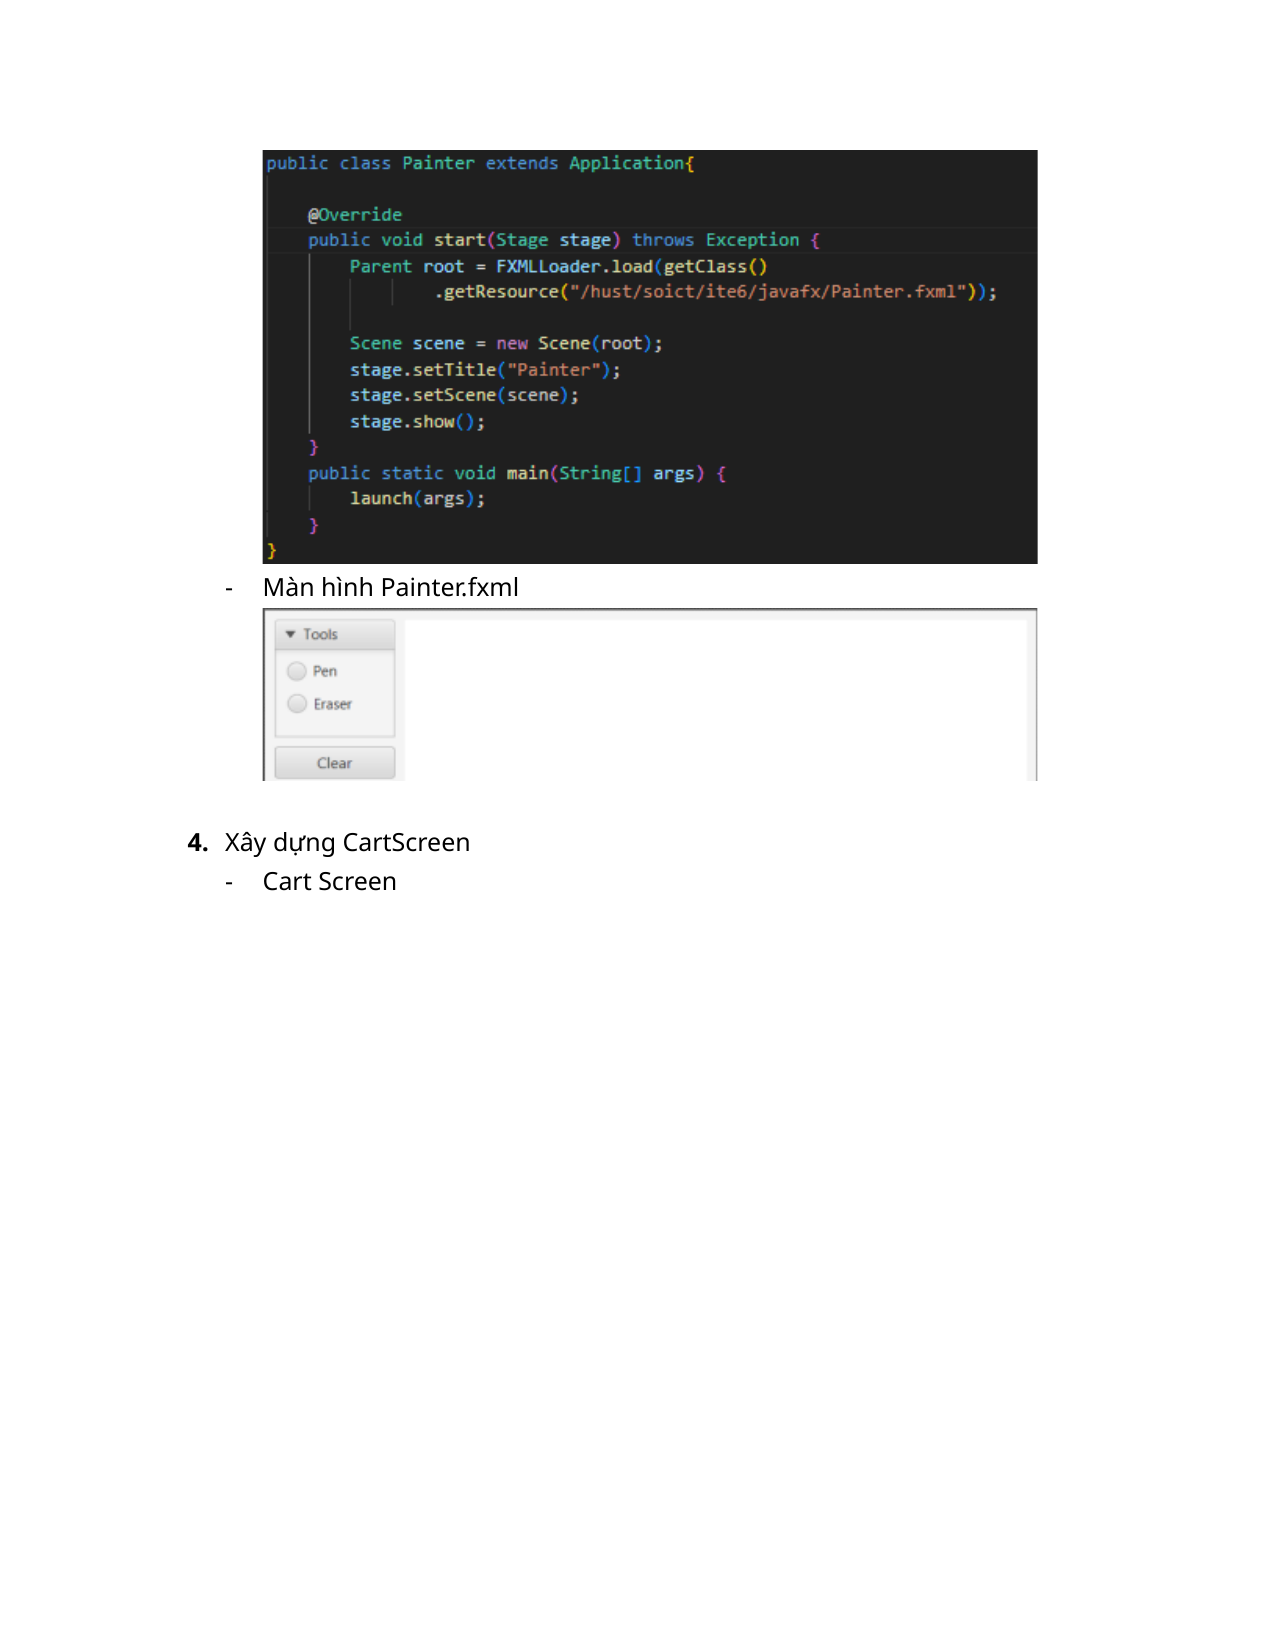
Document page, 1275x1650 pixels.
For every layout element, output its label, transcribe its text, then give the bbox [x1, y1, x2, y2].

picture [262, 150, 1038, 564]
list Cart Screen [225, 864, 1125, 898]
picture [262, 608, 1038, 781]
list Màn hình Painter.fxml [225, 569, 1125, 603]
list Xây dựng CartScreen [187, 824, 1125, 858]
